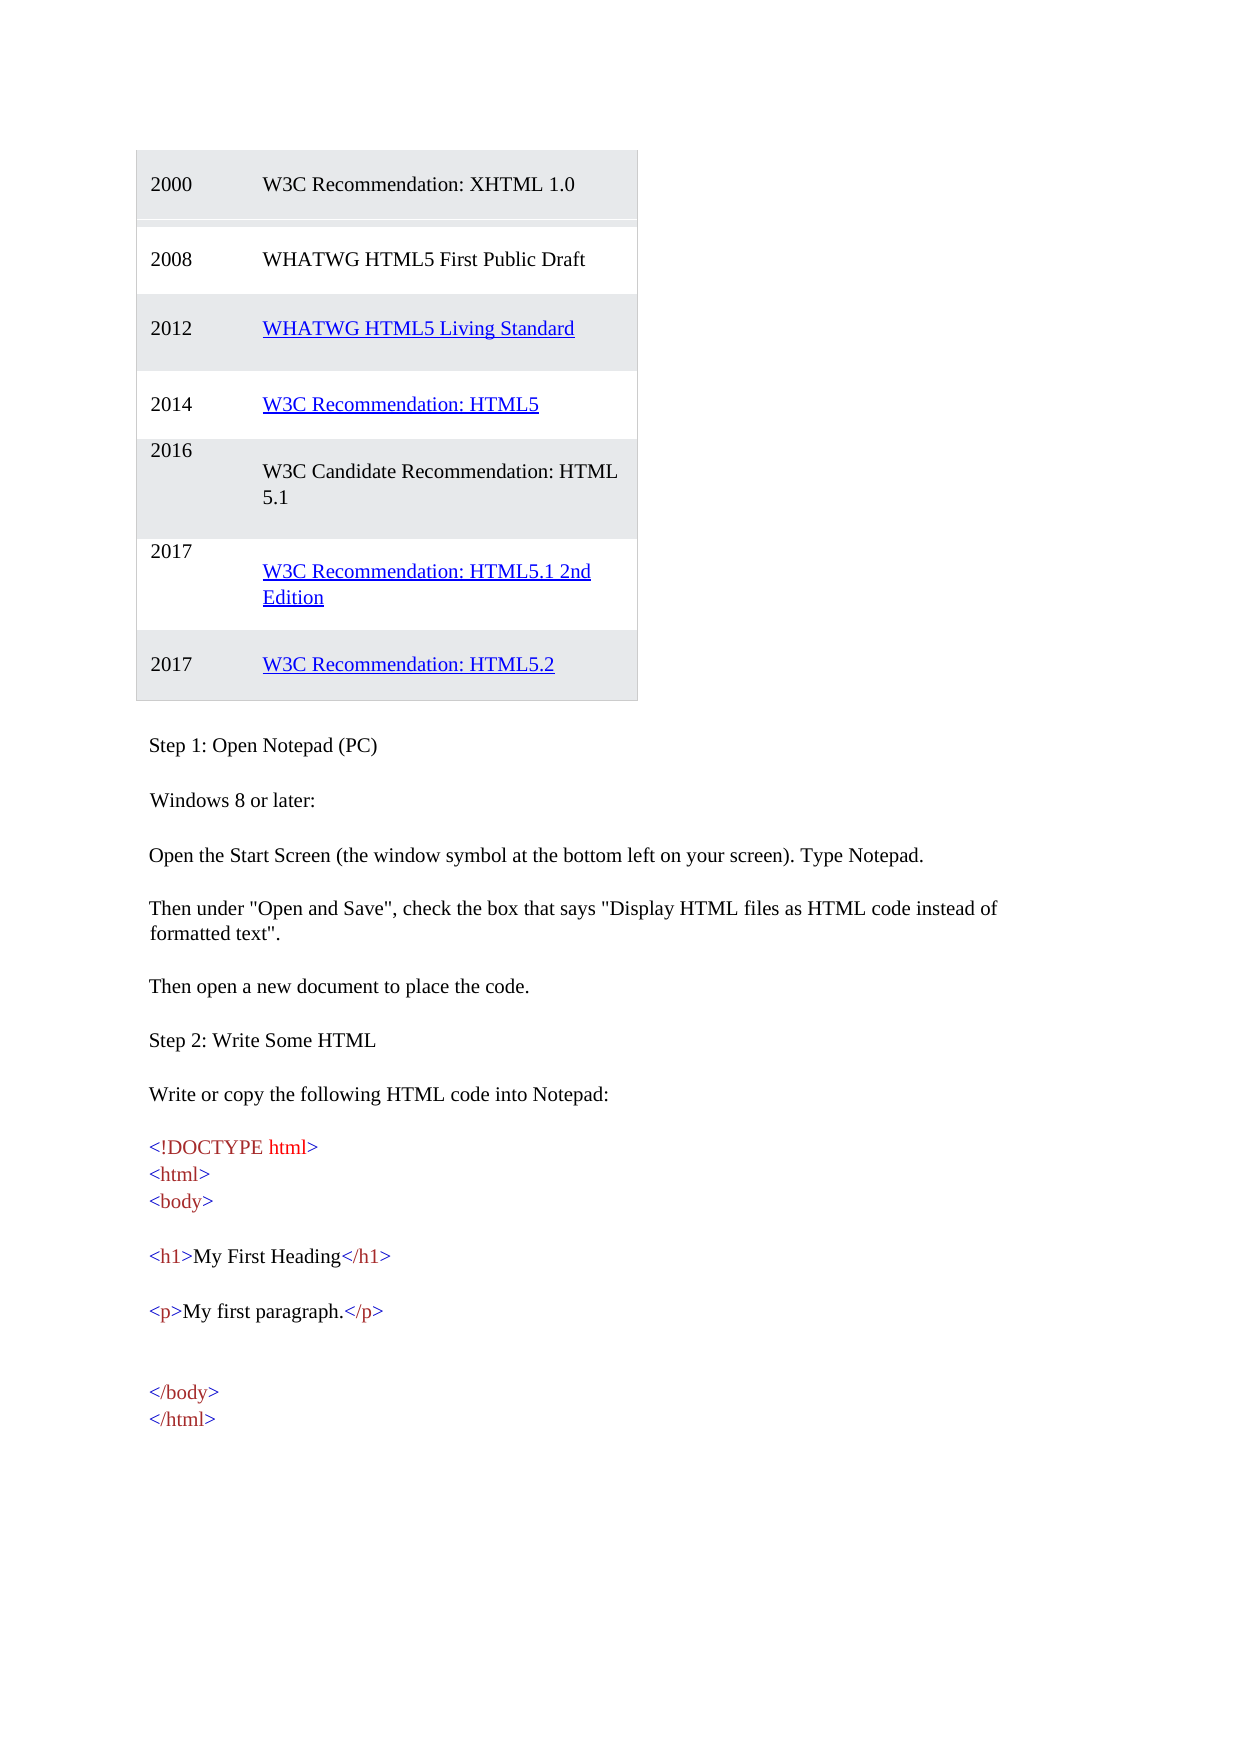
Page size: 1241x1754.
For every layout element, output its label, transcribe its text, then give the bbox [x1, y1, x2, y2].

table_cell W3C Recommendation: HTML5.1 2nd Edition [262, 539, 637, 630]
text <!DOCTYPE html> [148, 1135, 1090, 1159]
text Step 1: Open Notepad (PC) Windows 8 or later: [148, 733, 390, 812]
table_cell 2012 [137, 294, 262, 364]
text <body> [148, 1189, 1090, 1213]
text Write or copy the following HTML code into Notepad: [148, 1081, 1047, 1106]
text <h1>My First Heading</h1> [148, 1244, 1047, 1268]
table_cell WHATWG HTML5 First Public Draft [262, 227, 637, 294]
table_cell WHATWG HTML5 Living Standard [262, 294, 637, 364]
table_cell W3C Recommendation: HTML5 [262, 371, 637, 438]
text <p>My first paragraph.</p> [148, 1299, 1047, 1323]
table_cell 2017 [137, 630, 262, 700]
table_cell 2000 [137, 157, 262, 219]
table_cell W3C Recommendation: XHTML 1.0 [262, 157, 637, 219]
table_cell W3C Recommendation: HTML5.2 [262, 630, 637, 700]
table_cell 2016 [137, 439, 262, 532]
table_cell W3C Candidate Recommendation: HTML 5.1 [262, 439, 637, 532]
text Open the Start Screen (the window symbol at the bottom left on your screen). Type Notepad. [148, 842, 1047, 867]
table_cell 2017 [137, 539, 262, 630]
table_cell 2014 [137, 371, 262, 438]
text </body> [148, 1380, 1090, 1404]
text Then open a new document to place the code. [148, 974, 985, 998]
text Step 2: Write Some HTML [148, 1028, 1047, 1052]
table_cell 2008 [137, 227, 262, 294]
text Then under "Open and Save", check the box that says "Display HTML files as HTML code instead of formatted text". [148, 896, 1047, 945]
text </html> [148, 1407, 1090, 1431]
text <html> [148, 1162, 1090, 1186]
